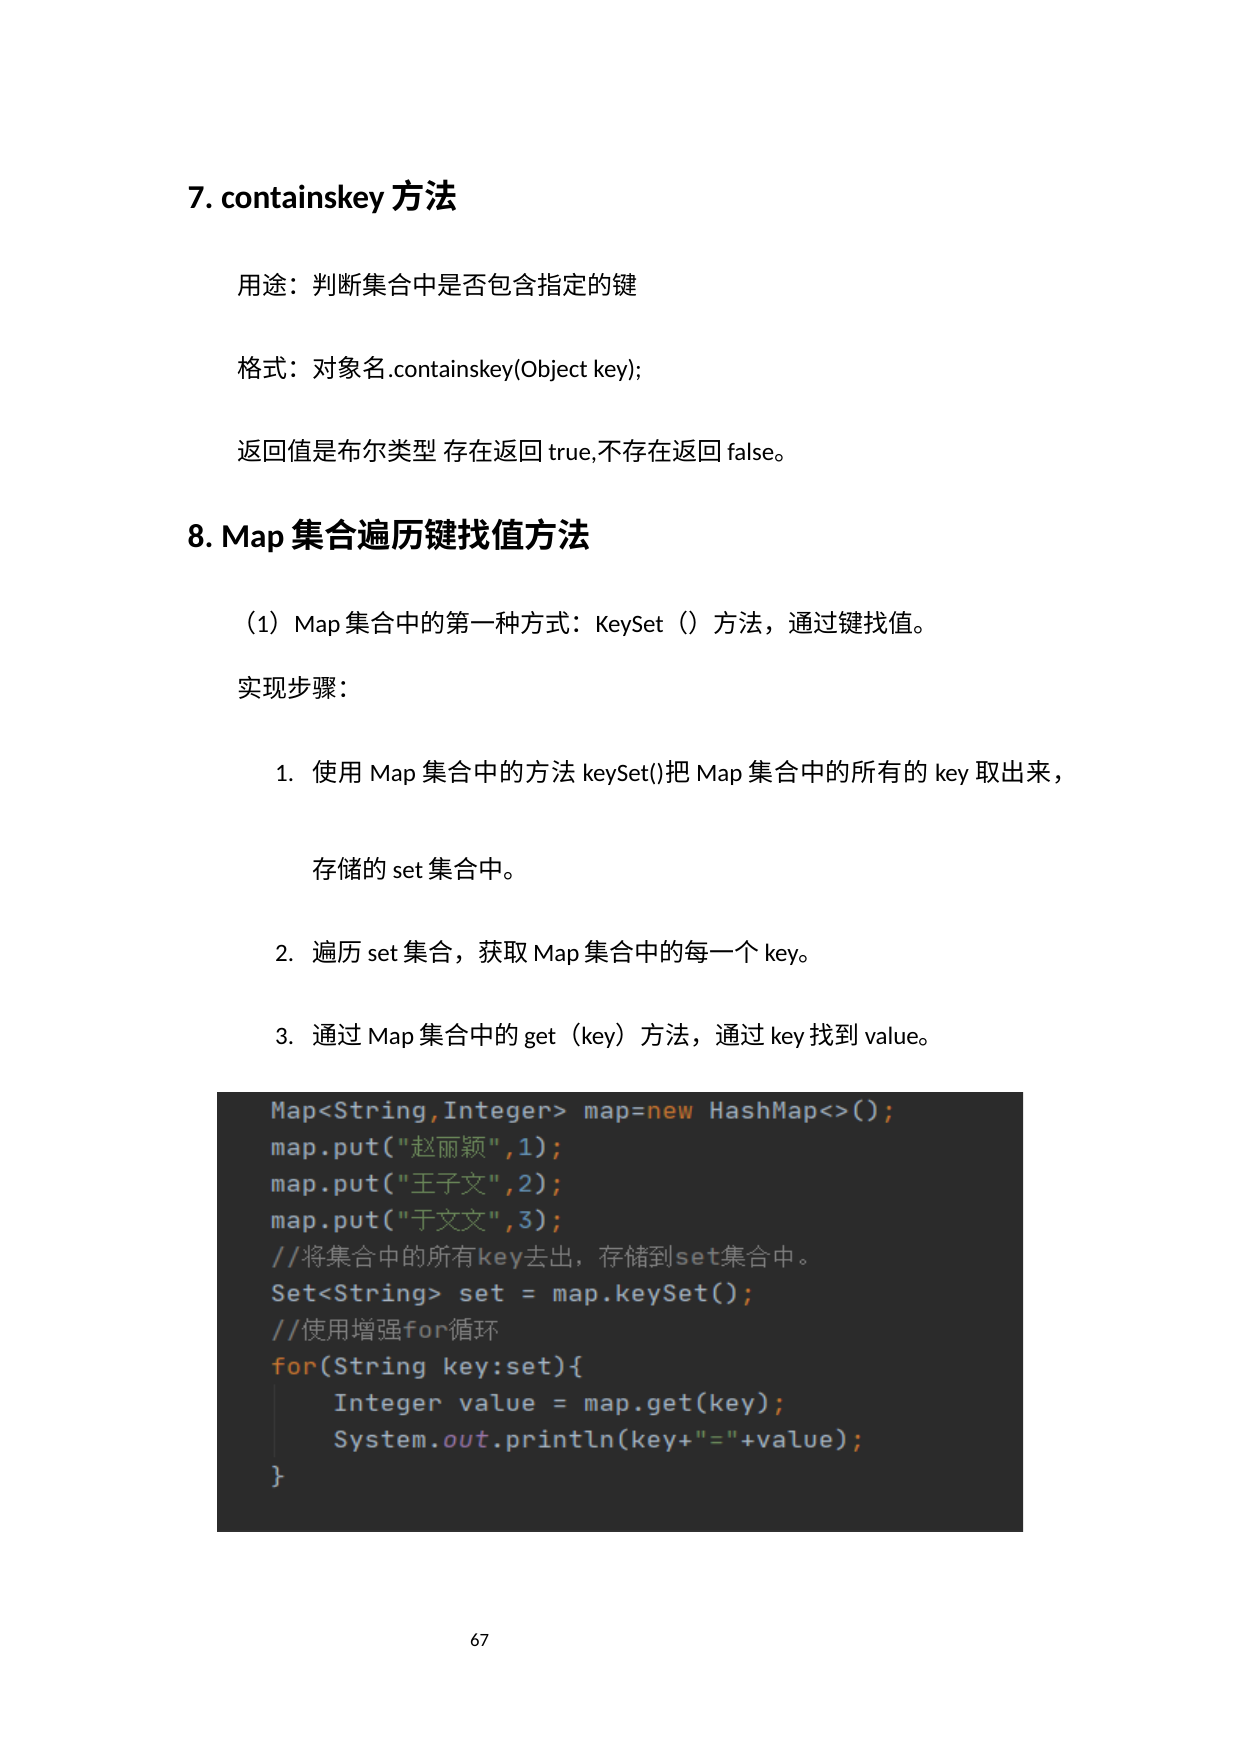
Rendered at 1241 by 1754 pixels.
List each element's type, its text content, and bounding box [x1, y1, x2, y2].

list 遍历set集合，获取Map集合中的每一个key。 [275, 918, 1053, 983]
text 实现步骤： [187, 654, 1053, 719]
subtitle 7. containskey方法 [187, 162, 1053, 227]
subtitle 8. Map集合遍历键找值方法 [187, 500, 1053, 565]
list 通过Map集合中的get（key）方法，通过key找到value。 [275, 1001, 1053, 1066]
text 用途：判断集合中是否包含指定的键 [187, 251, 1053, 316]
text （1）Map集合中的第一种方式：KeySet（）方法，通过键找值。 [187, 589, 1053, 654]
picture [217, 1092, 1024, 1532]
list 使用Map集合中的方法keySet()把Map集合中的所有的key取出来，存储的set集合中。 [275, 738, 1053, 900]
text 格式：对象名.containskey(Object key); [187, 334, 1053, 399]
text 返回值是布尔类型 存在返回true,不存在返回false。 [187, 417, 1053, 482]
